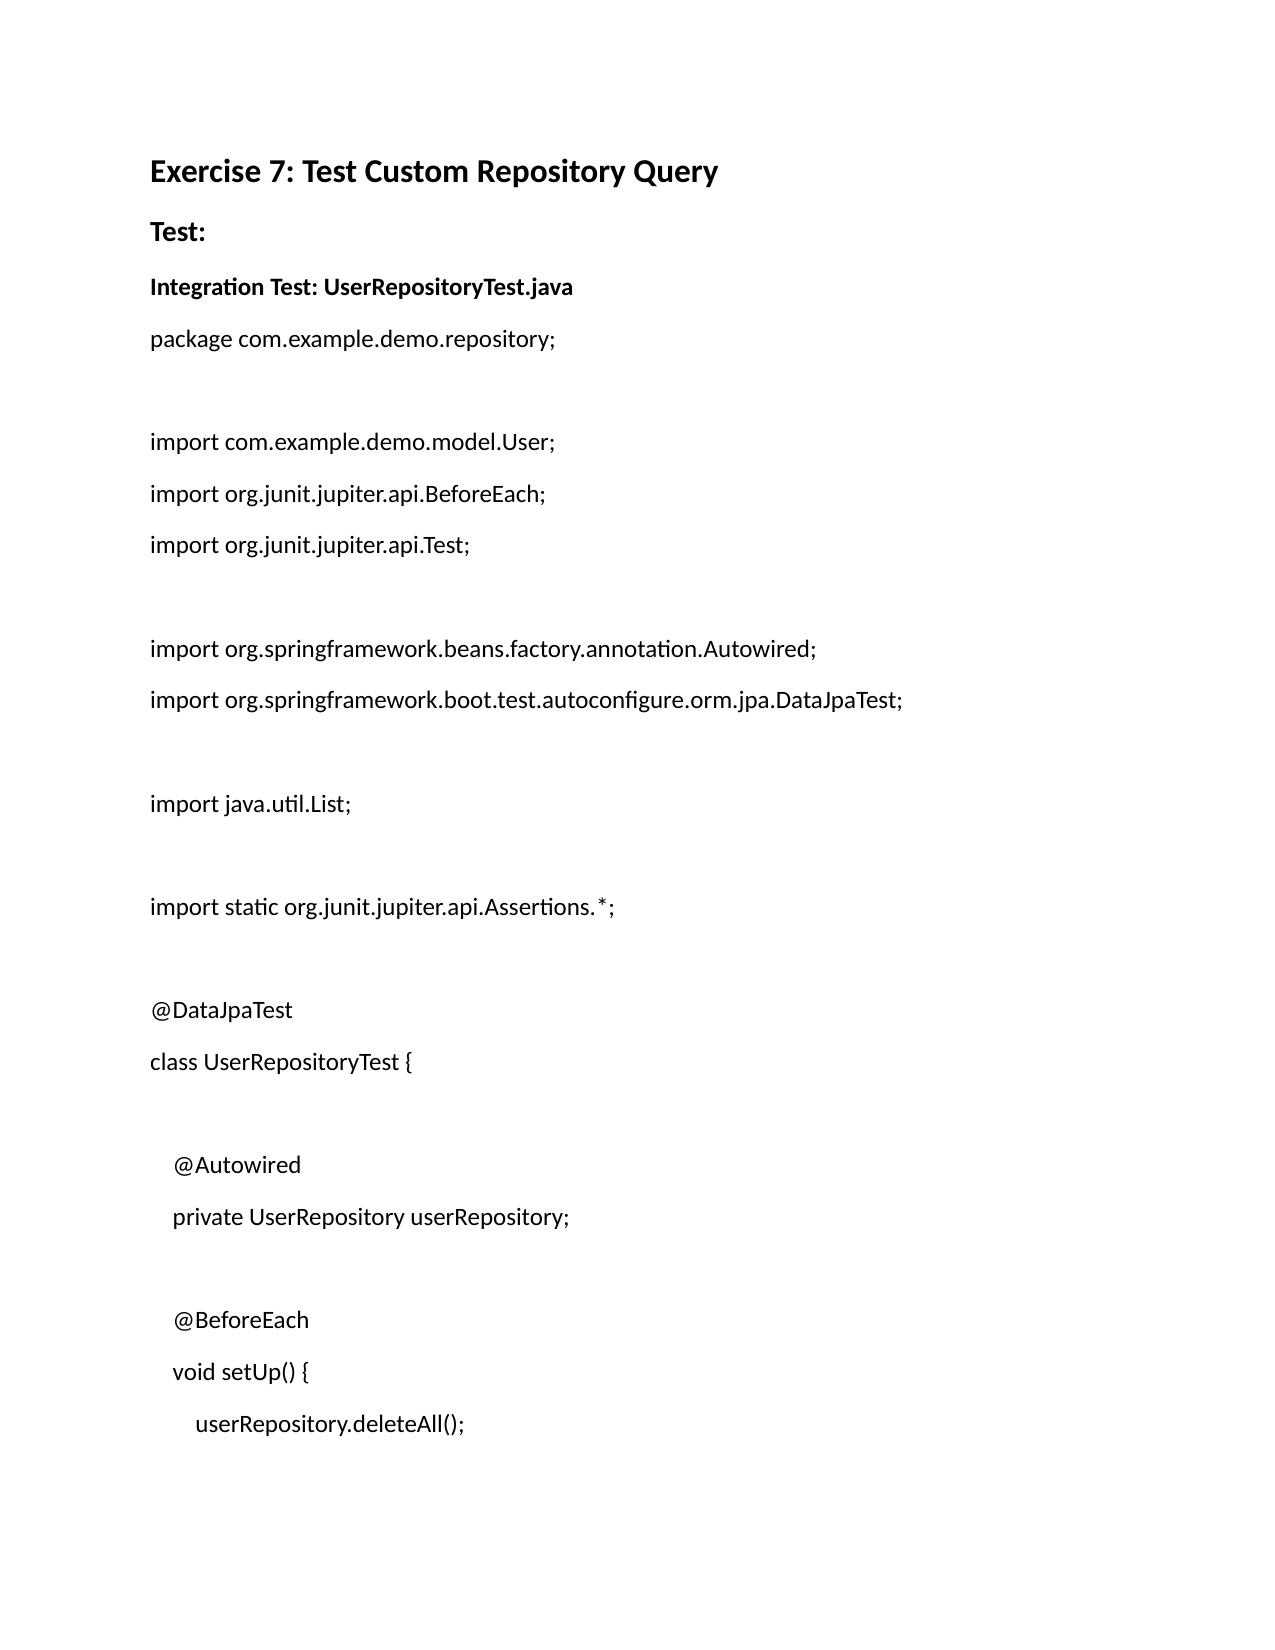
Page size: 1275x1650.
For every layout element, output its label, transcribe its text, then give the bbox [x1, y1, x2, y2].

text private UserRepository userRepository; [150, 1201, 1125, 1232]
text Test: [150, 213, 1125, 249]
text import org.springframework.beans.factory.annotation.Autowired; [150, 633, 1125, 663]
text import java.util.List; [150, 788, 1125, 818]
text import static org.junit.jupiter.api.Assertions.*; [150, 891, 1125, 922]
text void setUp() { [150, 1356, 1125, 1387]
text @Autowired [150, 1149, 1125, 1180]
text class UserRepositoryTest { [150, 1046, 1125, 1077]
text @BeforeEach [150, 1304, 1125, 1335]
text import org.springframework.boot.test.autoconfigure.orm.jpa.DataJpaTest; [150, 684, 1125, 715]
text userRepository.deleteAll(); [150, 1408, 1125, 1438]
text import org.junit.jupiter.api.BeforeEach; [150, 478, 1125, 508]
text import org.junit.jupiter.api.Test; [150, 529, 1125, 560]
text import com.example.demo.model.User; [150, 426, 1125, 457]
text Exercise 7: Test Custom Repository Query [150, 150, 1125, 191]
text @DataJpaTest [150, 994, 1125, 1025]
text package com.example.demo.repository; [150, 323, 1125, 353]
text Integration Test: UserRepositoryTest.java [150, 271, 1125, 302]
